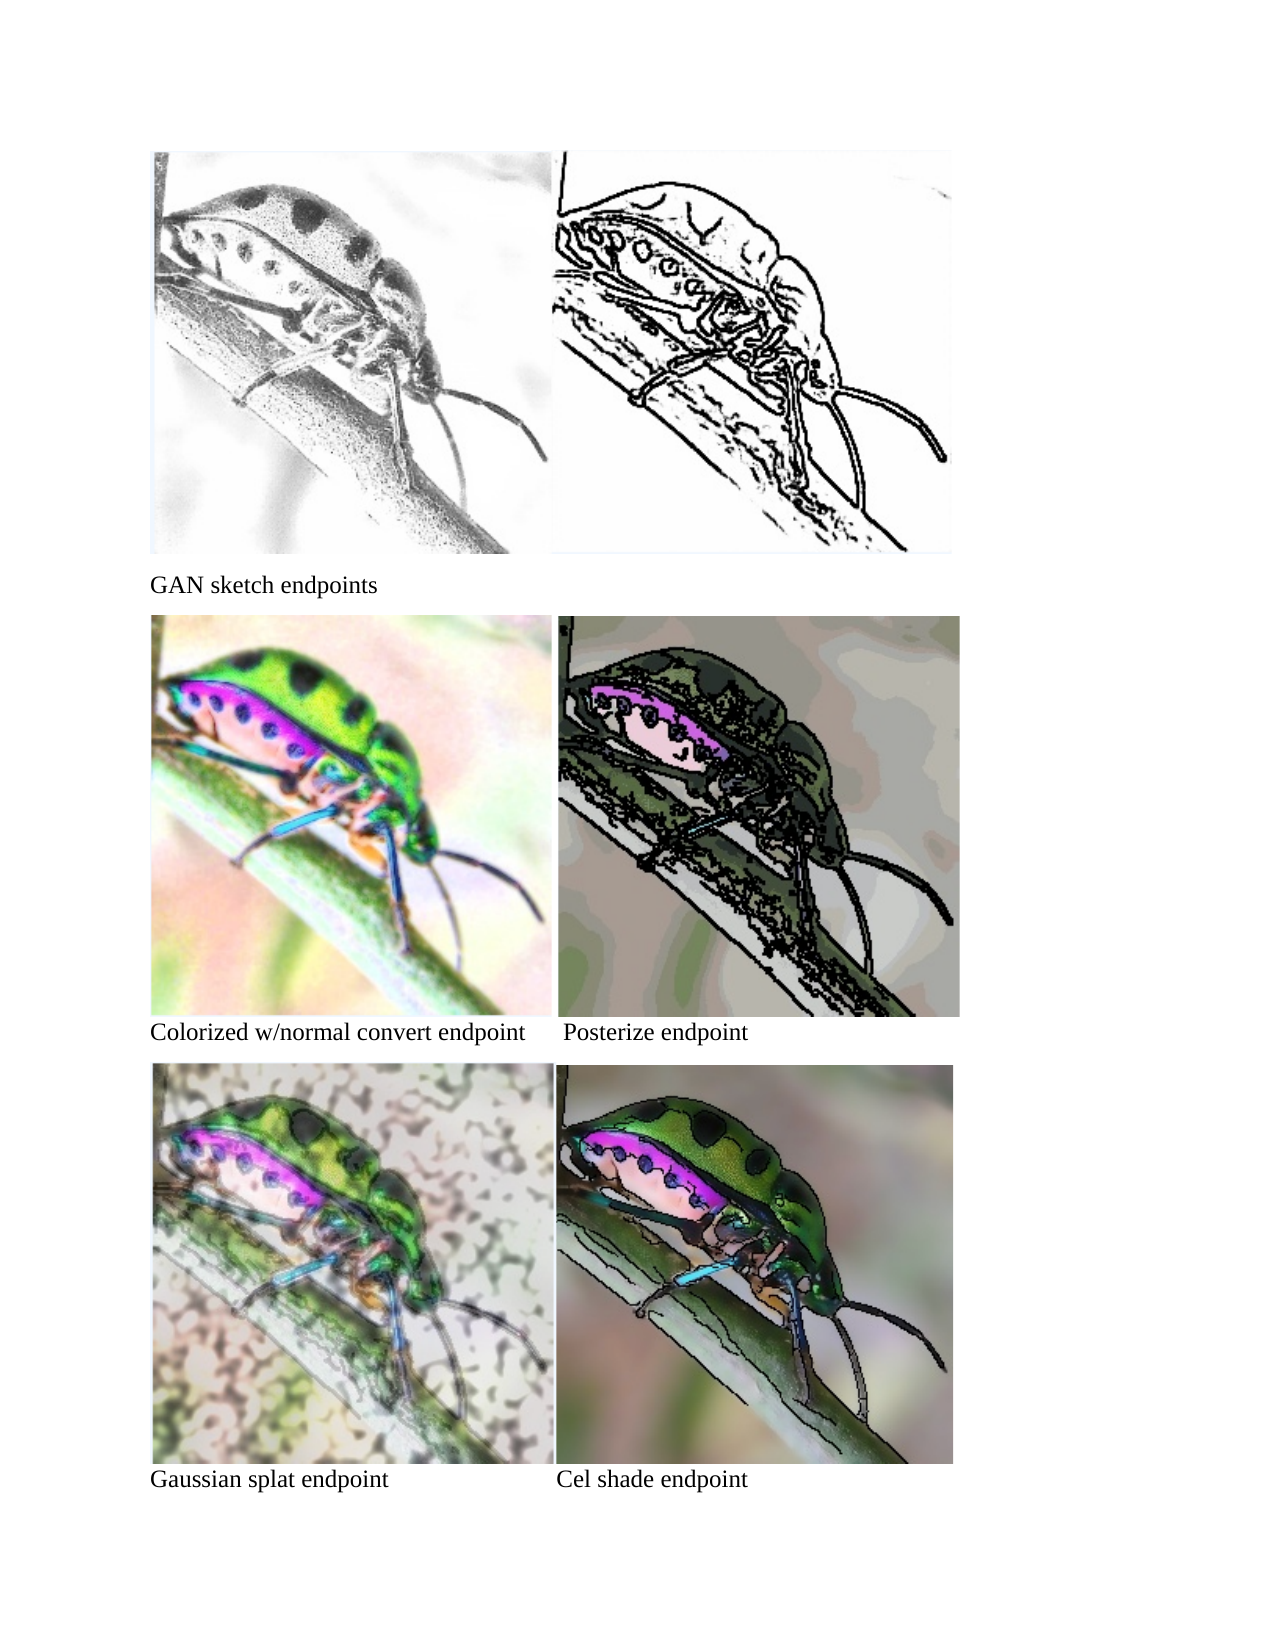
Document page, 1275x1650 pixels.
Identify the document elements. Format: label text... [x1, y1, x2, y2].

picture [150, 615, 552, 1017]
picture [150, 150, 952, 554]
text GAN sketch endpoints [150, 570, 1125, 598]
picture [150, 1062, 954, 1464]
picture [557, 616, 960, 1017]
